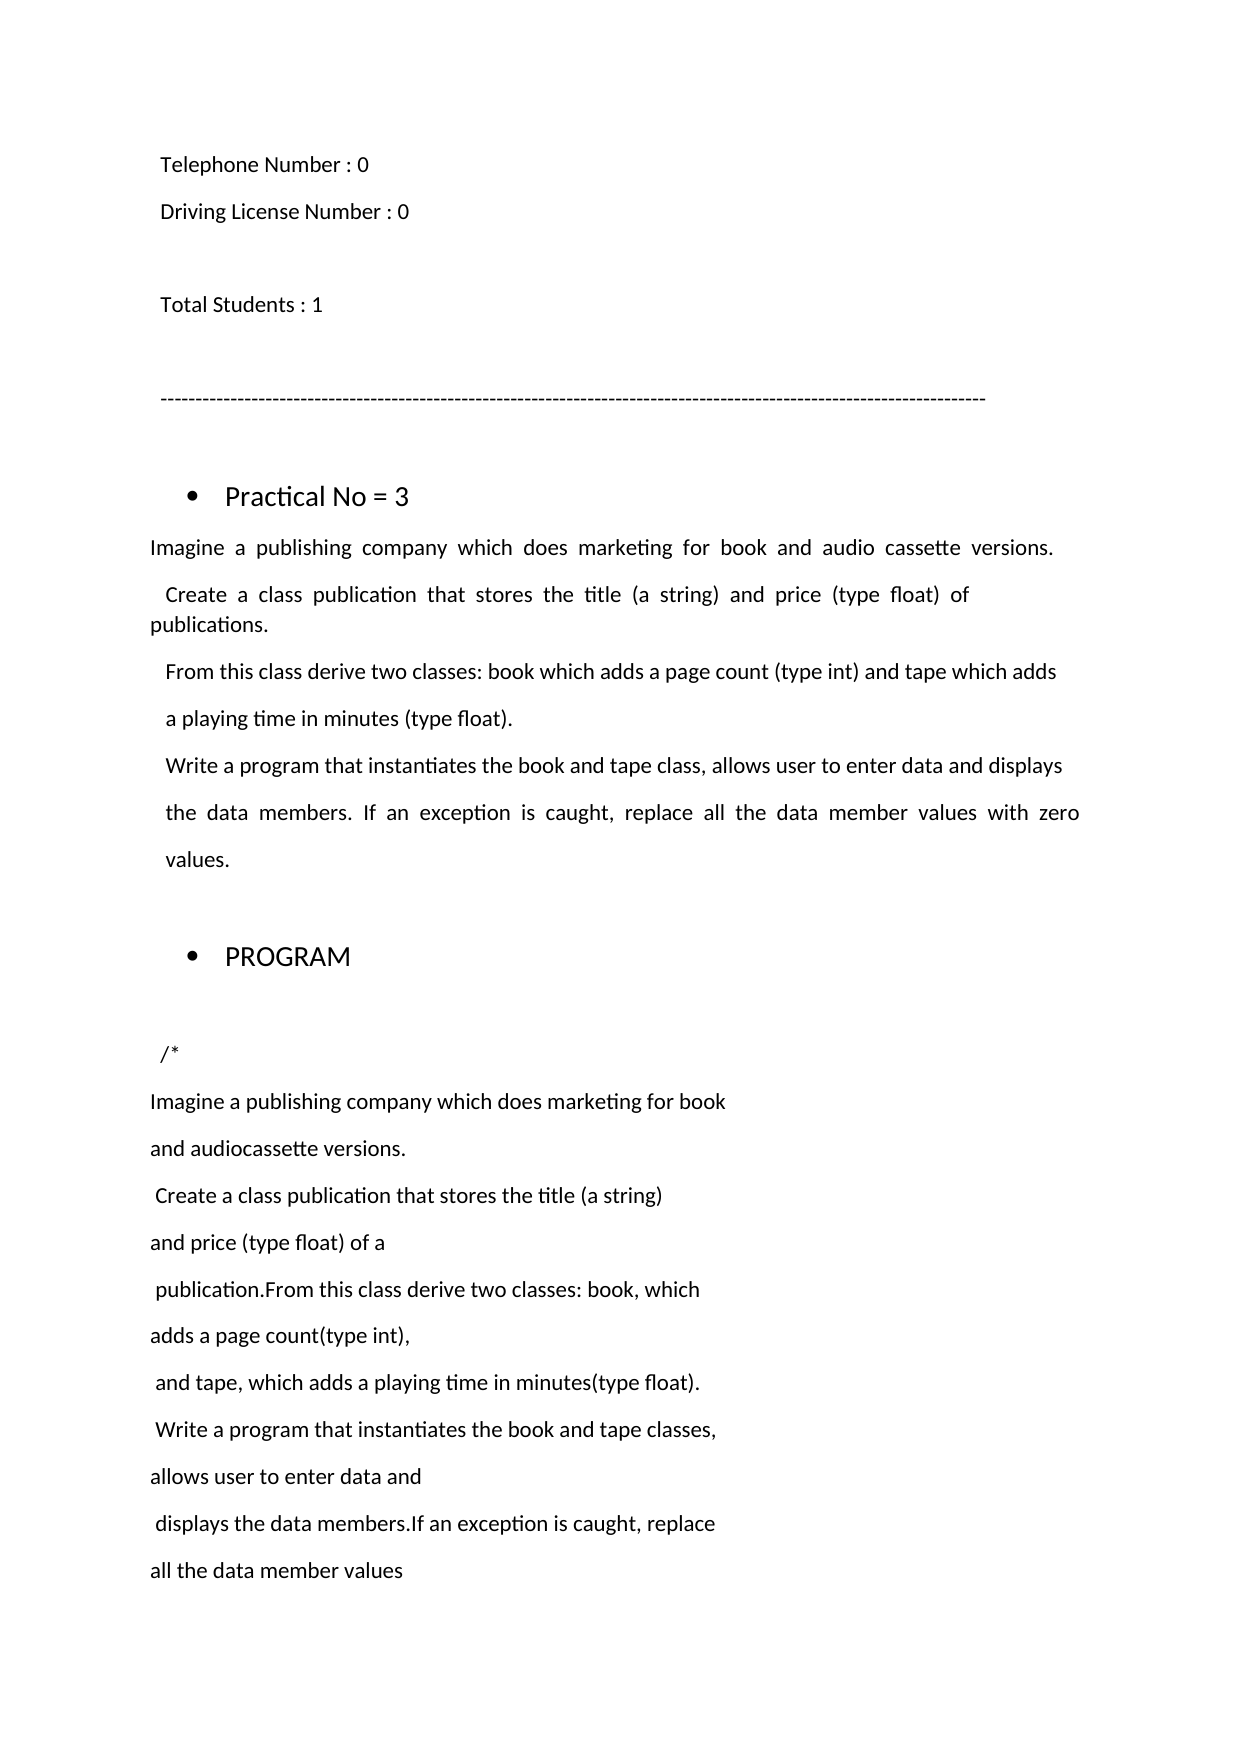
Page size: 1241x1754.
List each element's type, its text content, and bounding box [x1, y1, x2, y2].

text displays the data members.If an exception is caught, replace [150, 1509, 1090, 1537]
text and price (type float) of a [150, 1228, 1090, 1256]
text ---------------------------------------------------------------------------------------------------------------------- [150, 384, 1090, 412]
text From this class derive two classes: book which adds a page count (type int) and tape which adds [150, 657, 1090, 685]
text Imagine a publishing company which does marketing for book and audio cassette versions. [150, 533, 1090, 561]
text and tape, which adds a playing time in minutes(type float). [150, 1368, 1090, 1397]
text Create a class publication that stores the title (a string) and price (type float) of publications. [150, 580, 1090, 638]
text allows user to enter data and [150, 1462, 1090, 1490]
list Practical No = 3 [187, 478, 1090, 514]
list PROGRAM [187, 938, 1090, 974]
text values. [150, 845, 1090, 873]
text the data members. If an exception is caught, replace all the data member values with zero [150, 798, 1090, 826]
text adds a page count(type int), [150, 1322, 1090, 1350]
text Write a program that instantiates the book and tape class, allows user to enter data and displays [150, 751, 1090, 779]
text publication.From this class derive two classes: book, which [150, 1275, 1090, 1303]
text Imagine a publishing company which does marketing for book [150, 1087, 1090, 1115]
text all the data member values [150, 1556, 1090, 1584]
text Write a program that instantiates the book and tape classes, [150, 1415, 1090, 1443]
text Total Students : 1 [150, 291, 1090, 319]
text a playing time in minutes (type float). [150, 704, 1090, 732]
text Telephone Number : 0 [150, 150, 1090, 178]
text Driving License Number : 0 [150, 197, 1090, 225]
text and audiocassette versions. [150, 1134, 1090, 1162]
text Create a class publication that stores the title (a string) [150, 1181, 1090, 1209]
text /* [150, 1040, 1090, 1068]
